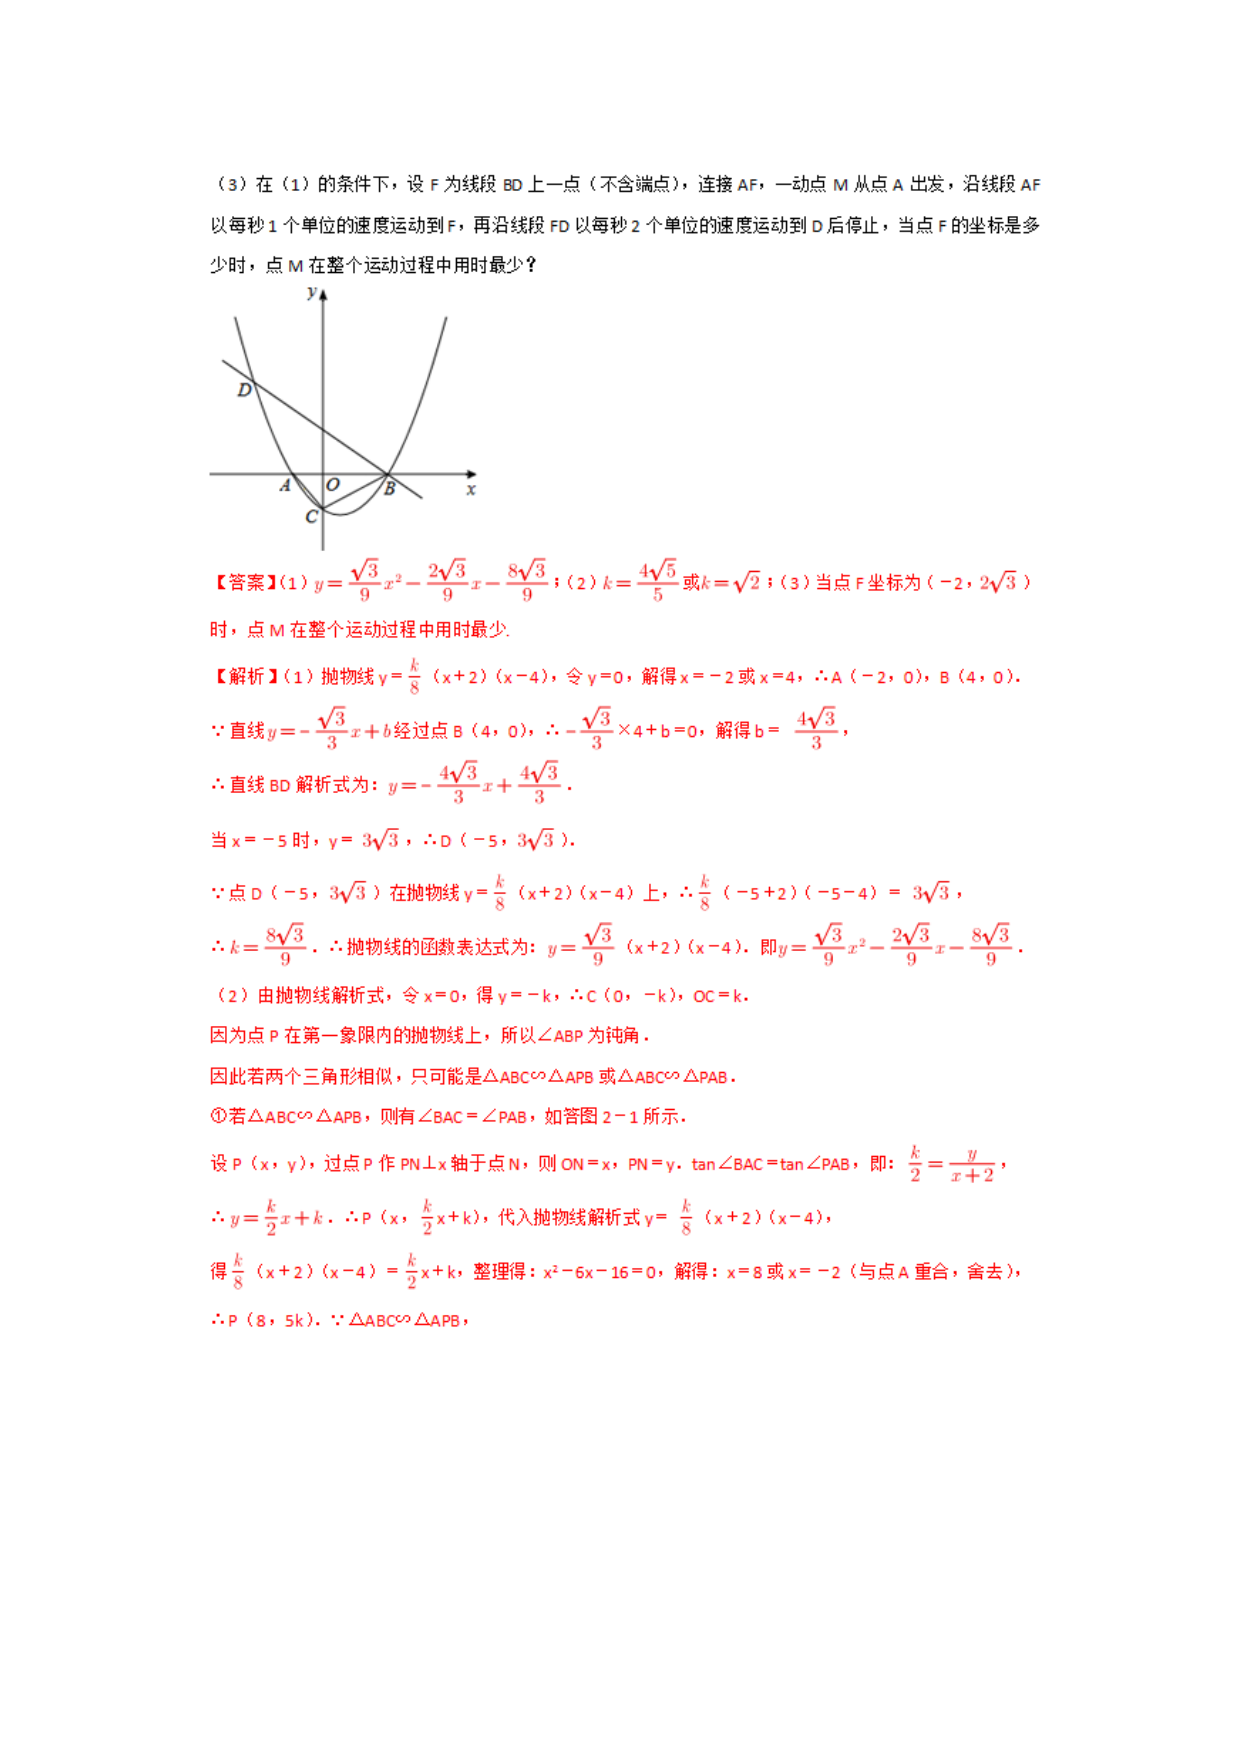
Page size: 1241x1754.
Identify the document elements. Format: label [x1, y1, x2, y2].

picture [187, 162, 1055, 1341]
